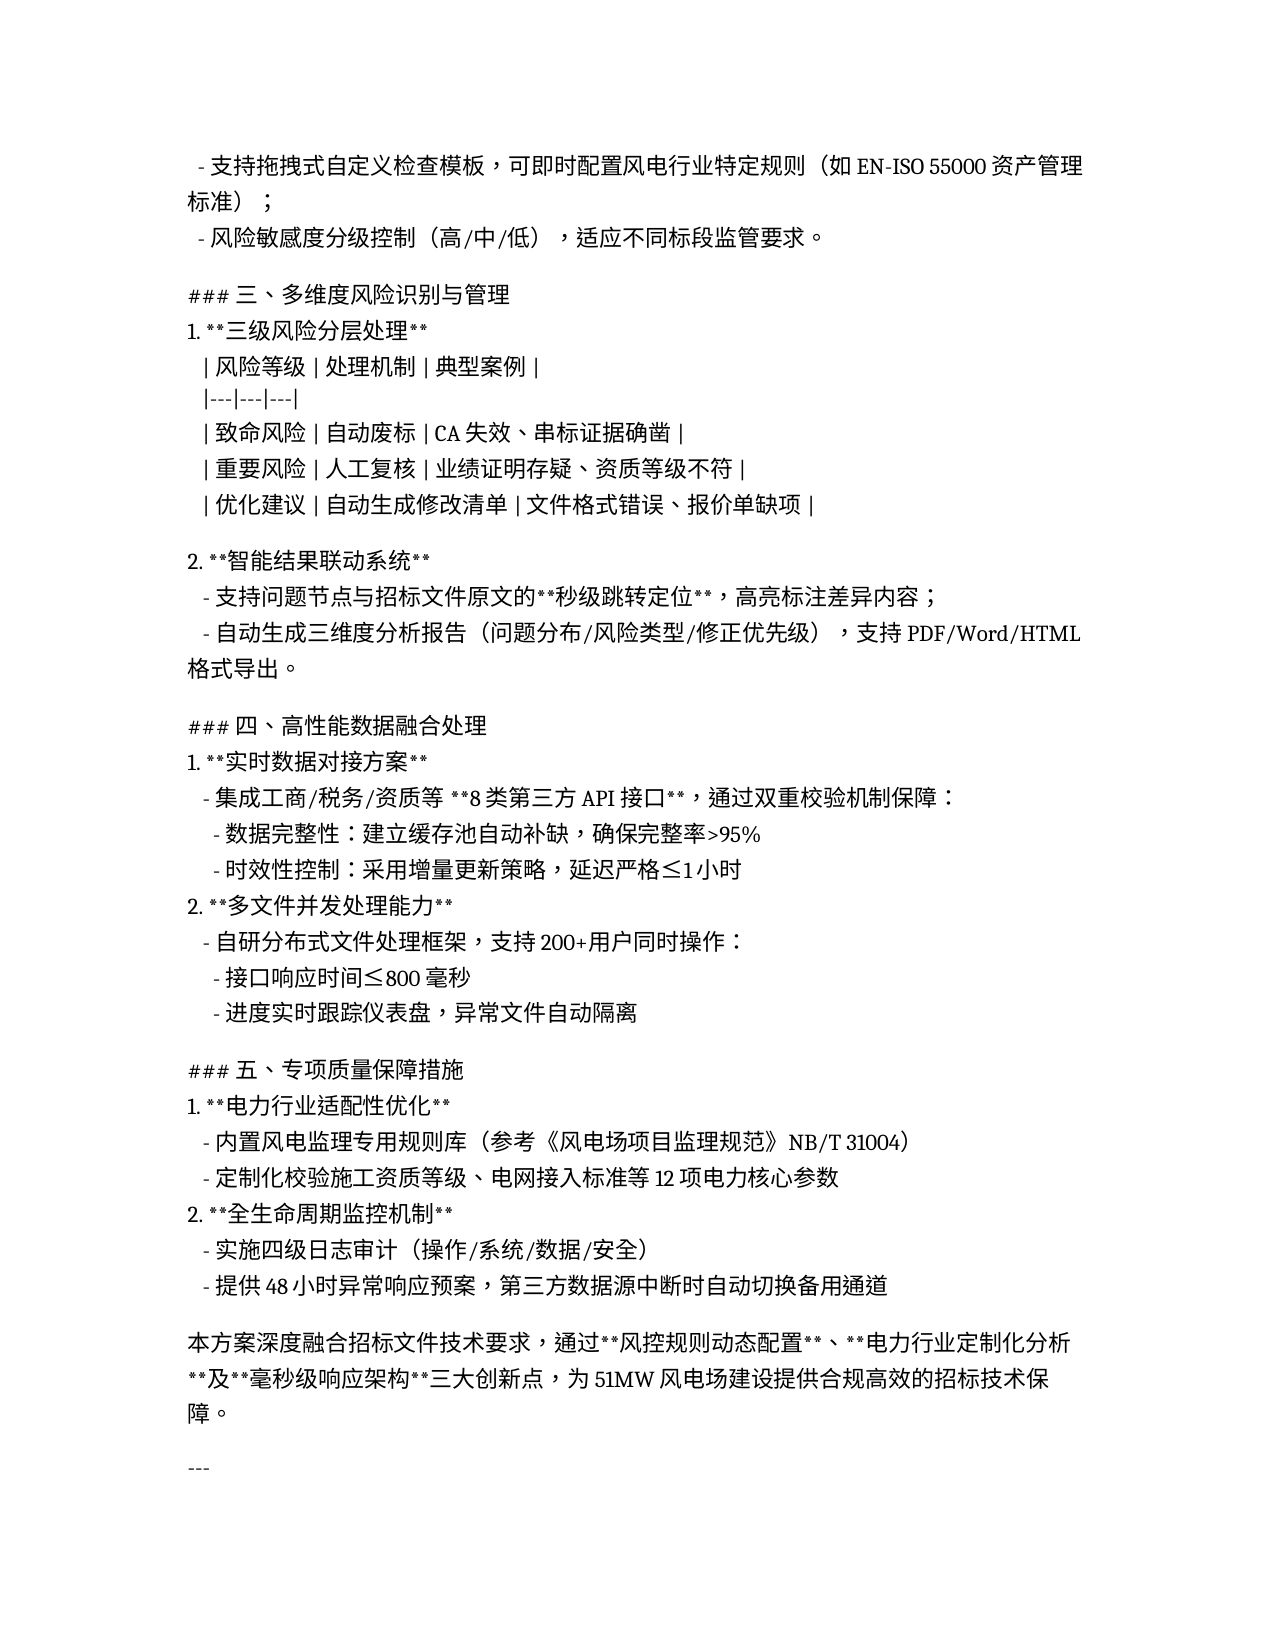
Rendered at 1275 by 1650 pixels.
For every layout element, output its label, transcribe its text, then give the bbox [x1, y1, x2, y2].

text ### 四、高性能数据融合处理 1. **实时数据对接方案** - 集成工商/税务/资质等 **8类第三方API接口**，通过双重校验机制保障： - 数据完整性：建立缓存池自动补缺，确保完整率>95% - 时效性控制：采用增量更新策略，延迟严格≤1小时 2. **多文件并发处理能力** - 自研分布式文件处理框架，支持200+用户同时操作： - 接口响应时间≤800毫秒 - 进度实时跟踪仪表盘，异常文件自动隔离 [187, 710, 1087, 1029]
text 2. **智能结果联动系统** - 支持问题节点与招标文件原文的**秒级跳转定位**，高亮标注差异内容； - 自动生成三维度分析报告（问题分布/风险类型/修正优先级），支持PDF/Word/HTML格式导出。 [187, 545, 1087, 684]
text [187, 150, 1087, 253]
text 本方案深度融合招标文件技术要求，通过**风控规则动态配置**、**电力行业定制化分析**及**毫秒级响应架构**三大创新点，为51MW风电场建设提供合规高效的招标技术保障。 [187, 1327, 1087, 1430]
text ### 五、专项质量保障措施 1. **电力行业适配性优化** - 内置风电监理专用规则库（参考《风电场项目监理规范》NB/T 31004） - 定制化校验施工资质等级、电网接入标准等12项电力核心参数 2. **全生命周期监控机制** - 实施四级日志审计（操作/系统/数据/安全） - 提供48小时异常响应预案，第三方数据源中断时自动切换备用通道 [187, 1054, 1087, 1301]
text ### 三、多维度风险识别与管理 1. **三级风险分层处理** | 风险等级 | 处理机制 | 典型案例 | |---|---|---| | 致命风险 | 自动废标 | CA失效、串标证据确凿 | | 重要风险 | 人工复核 | 业绩证明存疑、资质等级不符 | | 优化建议 | 自动生成修改清单 | 文件格式错误、报价单缺项 | [187, 279, 1087, 520]
text --- [187, 1455, 1087, 1482]
